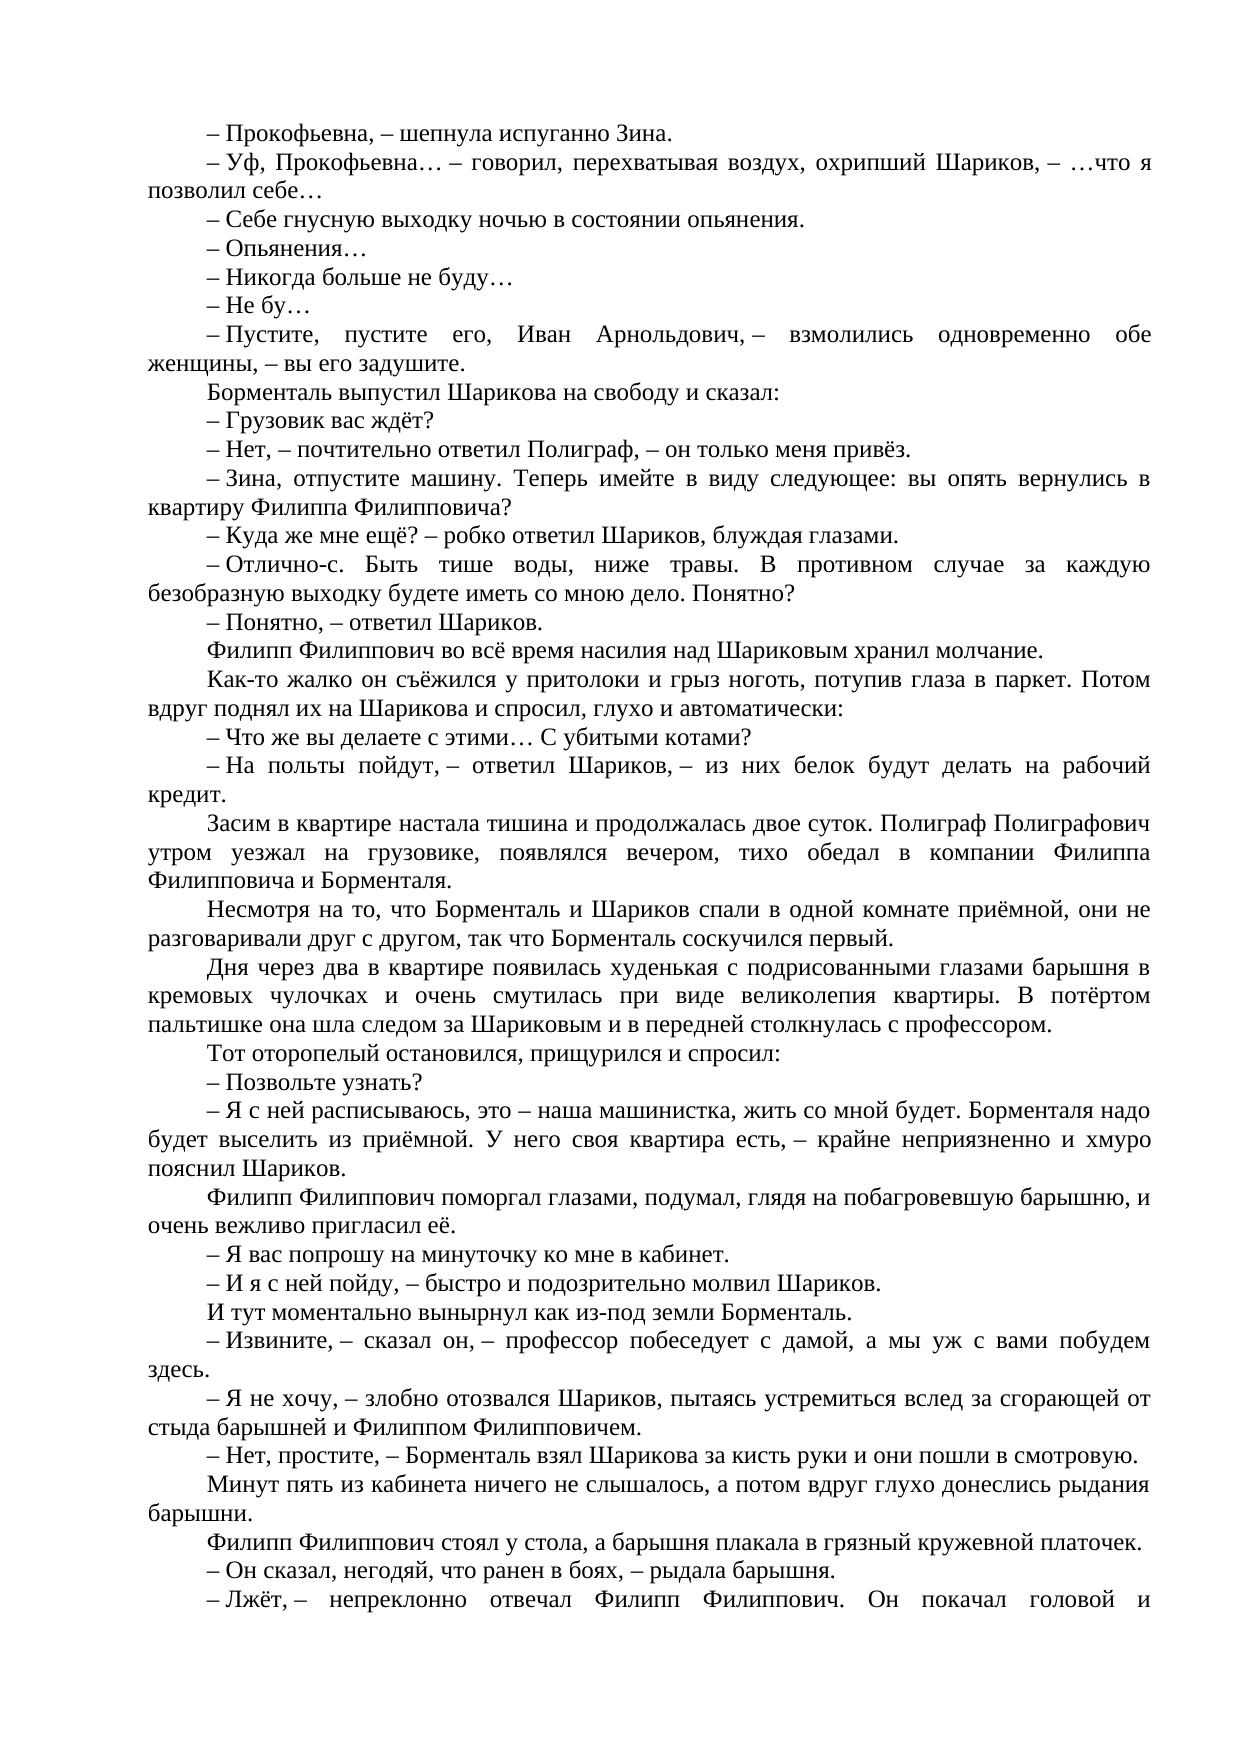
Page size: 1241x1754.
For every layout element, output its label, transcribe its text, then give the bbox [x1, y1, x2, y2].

text Засим в квартире настала тишина и продолжалась двое суток. Полиграф Полиграфович утром уезжал на грузовике, появлялся вечером, тихо обедал в компании Филиппа Филипповича и Борменталя. [148, 808, 1152, 894]
text – Нет, – почтительно ответил Полиграф, – он только меня привёз. [148, 434, 1152, 463]
text – И я с ней пойду, – быстро и подозрительно молвил Шариков. [148, 1268, 1152, 1297]
text – Себе гнусную выходку ночью в состоянии опьянения. [148, 204, 1152, 233]
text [148, 1584, 1152, 1613]
text – Опьянения… [148, 233, 1152, 262]
text – Пустите, пустите его, Иван Арнольдович, – взмолились одновременно обе женщины, – вы его задушите. [148, 319, 1152, 377]
text – Позвольте узнать? [148, 1067, 1152, 1096]
text – Никогда больше не буду… [148, 262, 1152, 291]
text Как-то жалко он съёжился у притолоки и грыз ноготь, потупив глаза в паркет. Потом вдруг поднял их на Шарикова и спросил, глухо и автоматически: [148, 664, 1152, 722]
text Минут пять из кабинета ничего не слышалось, а потом вдруг глухо донеслись рыдания барышни. [148, 1469, 1152, 1527]
text – Он сказал, негодяй, что ранен в боях, – рыдала барышня. [148, 1556, 1152, 1584]
text – Отлично-с. Быть тише воды, ниже травы. В противном случае за каждую безобразную выходку будете иметь со мною дело. Понятно? [148, 549, 1152, 607]
text – Не бу… [148, 291, 1152, 319]
text – Что же вы делаете с этими… С убитыми котами? [148, 722, 1152, 751]
text Дня через два в квартире появилась худенькая с подрисованными глазами барышня в кремовых чулочках и очень смутилась при виде великолепия квартиры. В потёртом пальтишке она шла следом за Шариковым и в передней столкнулась с профессором. [148, 952, 1152, 1038]
text Филипп Филиппович стоял у стола, а барышня плакала в грязный кружевной платочек. [148, 1527, 1152, 1556]
text Борменталь выпустил Шарикова на свободу и сказал: [148, 377, 1152, 406]
text – Куда же мне ещё? – робко ответил Шариков, блуждая глазами. [148, 521, 1152, 549]
text – Зина, отпустите машину. Теперь имейте в виду следующее: вы опять вернулись в квартиру Филиппа Филипповича? [148, 463, 1152, 521]
text – Я не хочу, – злобно отозвался Шариков, пытаясь устремиться вслед за сгорающей от стыда барышней и Филиппом Филипповичем. [148, 1383, 1152, 1441]
text Несмотря на то, что Борменталь и Шариков спали в одной комнате приёмной, они не разговаривали друг с другом, так что Борменталь соскучился первый. [148, 894, 1152, 952]
text Филипп Филиппович поморгал глазами, подумал, глядя на побагровевшую барышню, и очень вежливо пригласил её. [148, 1182, 1152, 1239]
text – Нет, простите, – Борменталь взял Шарикова за кисть руки и они пошли в смотровую. [148, 1441, 1152, 1469]
text – Прокофьевна, – шепнула испуганно Зина. [148, 118, 1152, 147]
text – Уф, Прокофьевна… – говорил, перехватывая воздух, охрипший Шариков, – …что я позволил себе… [148, 147, 1152, 204]
text – Извините, – сказал он, – профессор побеседует с дамой, а мы уж с вами побудем здесь. [148, 1326, 1152, 1383]
text – Я вас попрошу на минуточку ко мне в кабинет. [148, 1239, 1152, 1268]
text – Я с ней расписываюсь, это – наша машинистка, жить со мной будет. Борменталя надо будет выселить из приёмной. У него своя квартира есть, – крайне неприязненно и хмуро пояснил Шариков. [148, 1096, 1152, 1182]
text – Понятно, – ответил Шариков. [148, 607, 1152, 636]
text – На польты пойдут, – ответил Шариков, – из них белок будут делать на рабочий кредит. [148, 751, 1152, 808]
text Филипп Филиппович во всё время насилия над Шариковым хранил молчание. [148, 636, 1152, 664]
text – Грузовик вас ждёт? [148, 406, 1152, 434]
text И тут моментально вынырнул как из-под земли Борменталь. [148, 1297, 1152, 1326]
text Тот оторопелый остановился, прищурился и спросил: [148, 1038, 1152, 1067]
